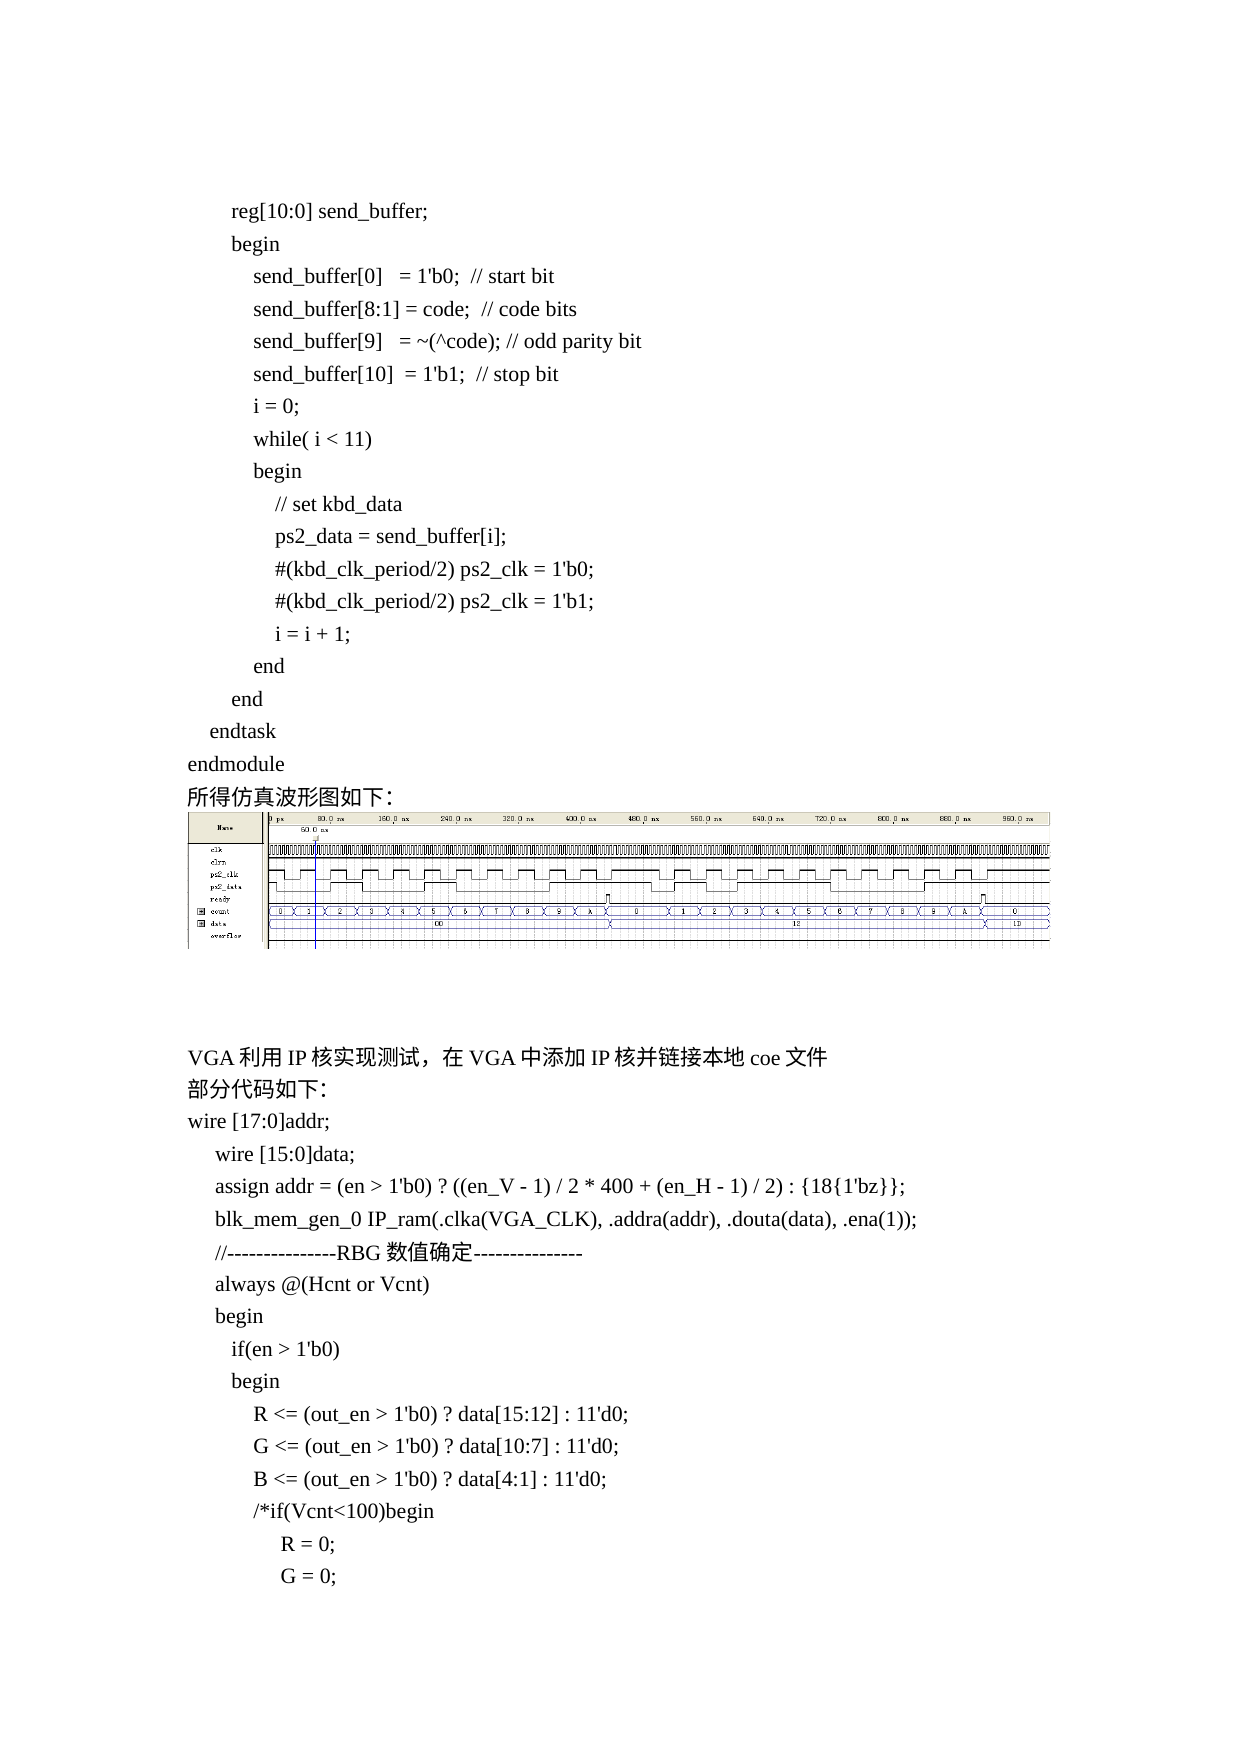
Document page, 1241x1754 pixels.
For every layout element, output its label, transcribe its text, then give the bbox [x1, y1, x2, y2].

text G = 0; [187, 1559, 1053, 1592]
text wire [17:0]addr; [187, 1104, 1053, 1137]
text send_buffer[0] = 1'b0; // start bit [187, 259, 1053, 292]
text // set kbd_data [187, 487, 1053, 519]
text endmodule [187, 747, 1053, 779]
text reg[10:0] send_buffer; [187, 194, 1053, 227]
text end [187, 682, 1053, 714]
text #(kbd_clk_period/2) ps2_clk = 1'b0; [187, 552, 1053, 584]
text #(kbd_clk_period/2) ps2_clk = 1'b1; [187, 584, 1053, 617]
text i = 0; [187, 389, 1053, 422]
text R <= (out_en > 1'b0) ? data[15:12] : 11'd0; [187, 1397, 1053, 1429]
text blk_mem_gen_0 IP_ram(.clka(VGA_CLK), .addra(addr), .douta(data), .ena(1)); [187, 1202, 1053, 1234]
text send_buffer[9] = ~(^code); // odd parity bit [187, 324, 1053, 357]
text i = i + 1; [187, 617, 1053, 649]
text /*if(Vcnt<100)begin [187, 1494, 1053, 1527]
text VGA利用IP核实现测试，在VGA中添加IP核并链接本地coe文件 [187, 1039, 1053, 1072]
text always @(Hcnt or Vcnt) [187, 1267, 1053, 1299]
text if(en > 1'b0) [187, 1332, 1053, 1364]
text send_buffer[10] = 1'b1; // stop bit [187, 357, 1053, 389]
text //---------------RBG数值确定--------------- [187, 1234, 1053, 1267]
picture [187, 812, 1051, 949]
text assign addr = (en > 1'b0) ? ((en_V - 1) / 2 * 400 + (en_H - 1) / 2) : {18{1'bz}}; [187, 1169, 1053, 1202]
text 所得仿真波形图如下： [187, 779, 1053, 812]
text send_buffer[8:1] = code; // code bits [187, 292, 1053, 324]
text begin [187, 1364, 1053, 1397]
text begin [187, 227, 1053, 259]
text begin [187, 1299, 1053, 1332]
text 部分代码如下： [187, 1072, 1053, 1104]
text endtask [187, 714, 1053, 747]
text wire [15:0]data; [187, 1137, 1053, 1169]
text begin [187, 454, 1053, 487]
text B <= (out_en > 1'b0) ? data[4:1] : 11'd0; [187, 1462, 1053, 1494]
text end [187, 649, 1053, 682]
text while( i < 11) [187, 422, 1053, 454]
text ps2_data = send_buffer[i]; [187, 519, 1053, 552]
text G <= (out_en > 1'b0) ? data[10:7] : 11'd0; [187, 1429, 1053, 1462]
text R = 0; [187, 1527, 1053, 1559]
